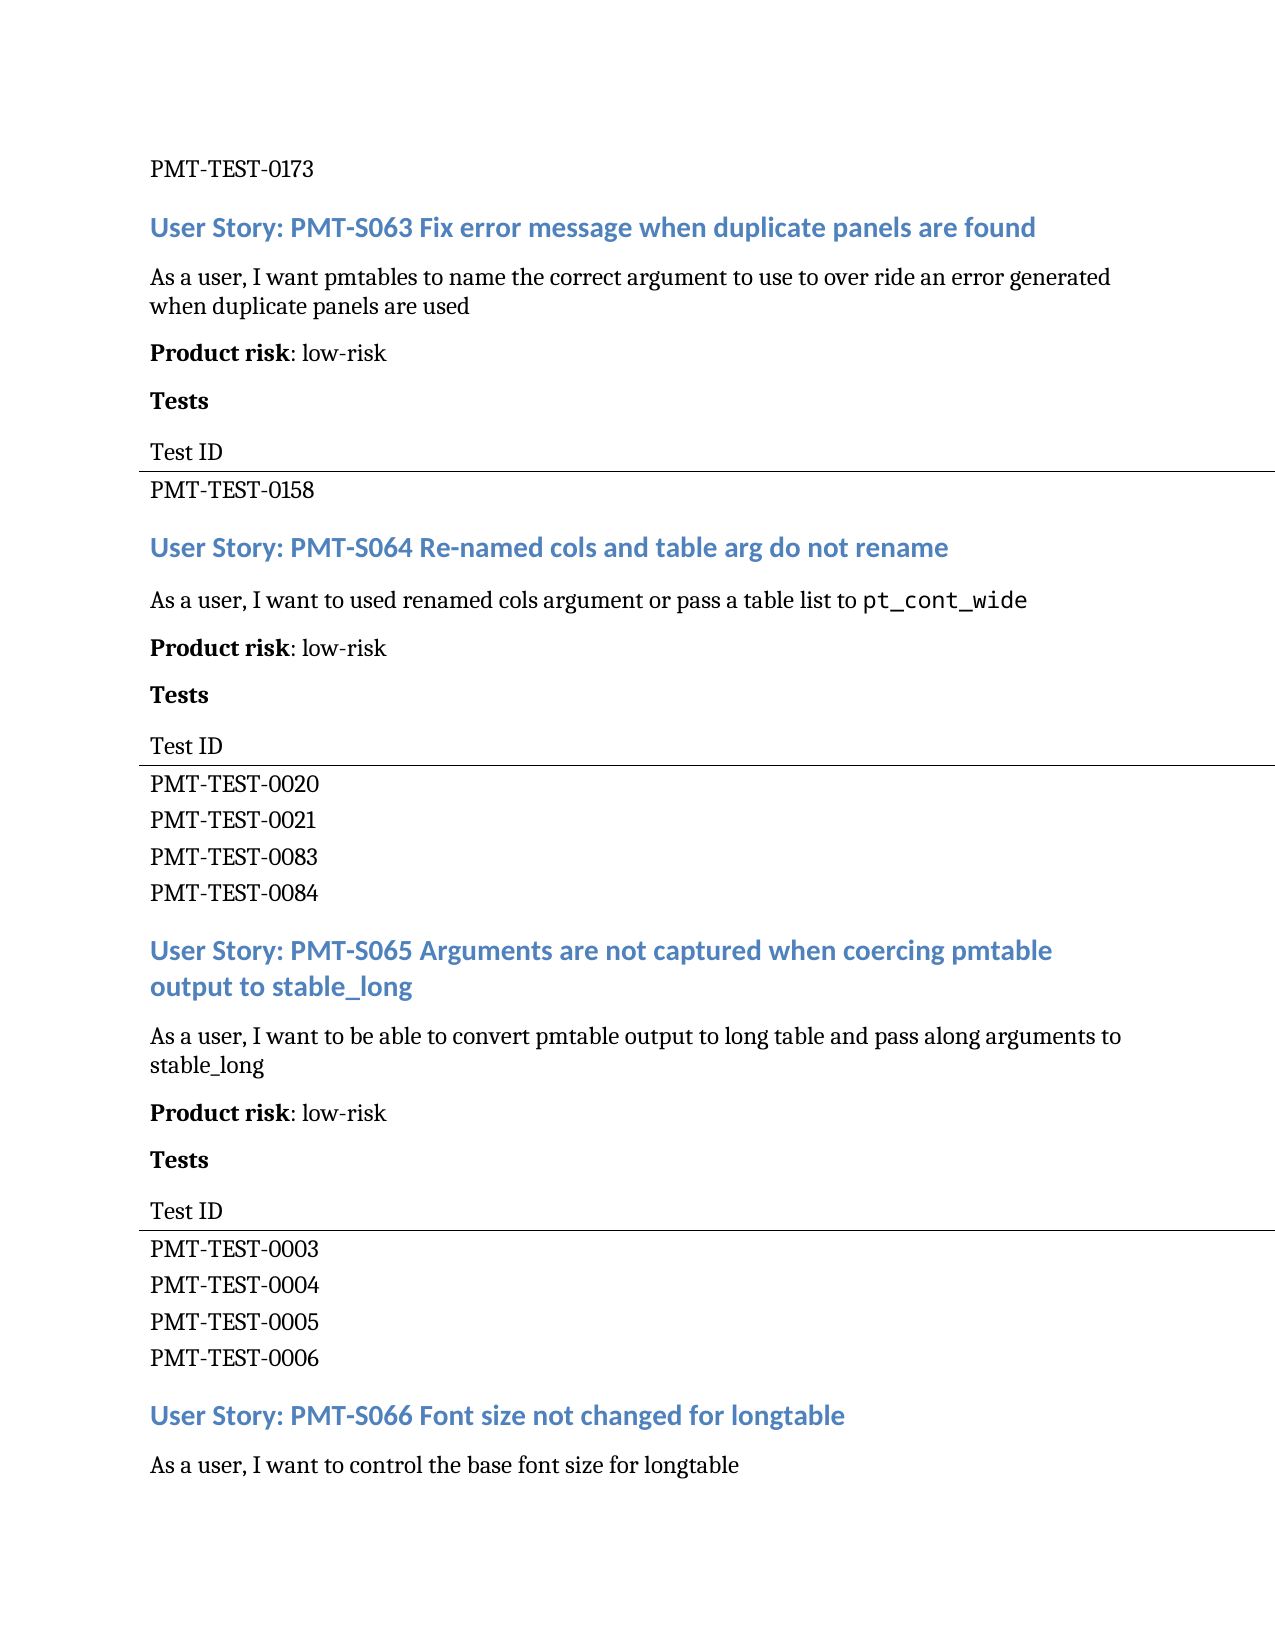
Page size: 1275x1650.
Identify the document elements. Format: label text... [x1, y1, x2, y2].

table_header Test ID [139, 729, 1275, 765]
table_cell PMT-TEST-0005 [139, 1304, 1275, 1340]
subtitle User Story: PMT-S063 Fix error message when duplicate panels are found [150, 209, 1125, 244]
table_cell PMT-TEST-0158 [139, 472, 1275, 508]
text As a user, I want pmtables to name the correct argument to use to over ride an error generated when duplicate panels are used [150, 263, 1125, 321]
table_cell PMT-TEST-0083 [139, 839, 1275, 875]
subtitle User Story: PMT-S066 Font size not changed for longtable [150, 1397, 1125, 1433]
text Product risk: low-risk [150, 339, 1125, 368]
table_cell PMT-TEST-0004 [139, 1268, 1275, 1304]
table_cell PMT-TEST-0006 [139, 1340, 1275, 1376]
text As a user, I want to control the base font size for longtable [150, 1451, 1125, 1480]
table_cell PMT-TEST-0003 [139, 1231, 1275, 1267]
table_cell PMT-TEST-0020 [139, 766, 1275, 803]
subtitle User Story: PMT-S064 Re-named cols and table arg do not rename [150, 529, 1125, 565]
table_cell PMT-TEST-0173 [139, 150, 1275, 188]
table_header Test ID [139, 1194, 1275, 1230]
text Product risk: low-risk [150, 633, 1125, 662]
text Tests [150, 1146, 1125, 1175]
text As a user, I want to used renamed cols argument or pass a table list to pt_cont_wide [150, 583, 1125, 615]
subtitle User Story: PMT-S065 Arguments are not captured when coercing pmtable output to stable_long [150, 932, 1125, 1003]
table_cell PMT-TEST-0021 [139, 803, 1275, 839]
text As a user, I want to be able to convert pmtable output to long table and pass along arguments to stable_long [150, 1022, 1125, 1080]
text Product risk: low-risk [150, 1098, 1125, 1127]
table_header Test ID [139, 434, 1275, 471]
text Tests [150, 387, 1125, 416]
table_cell PMT-TEST-0084 [139, 875, 1275, 911]
text Tests [150, 681, 1125, 710]
